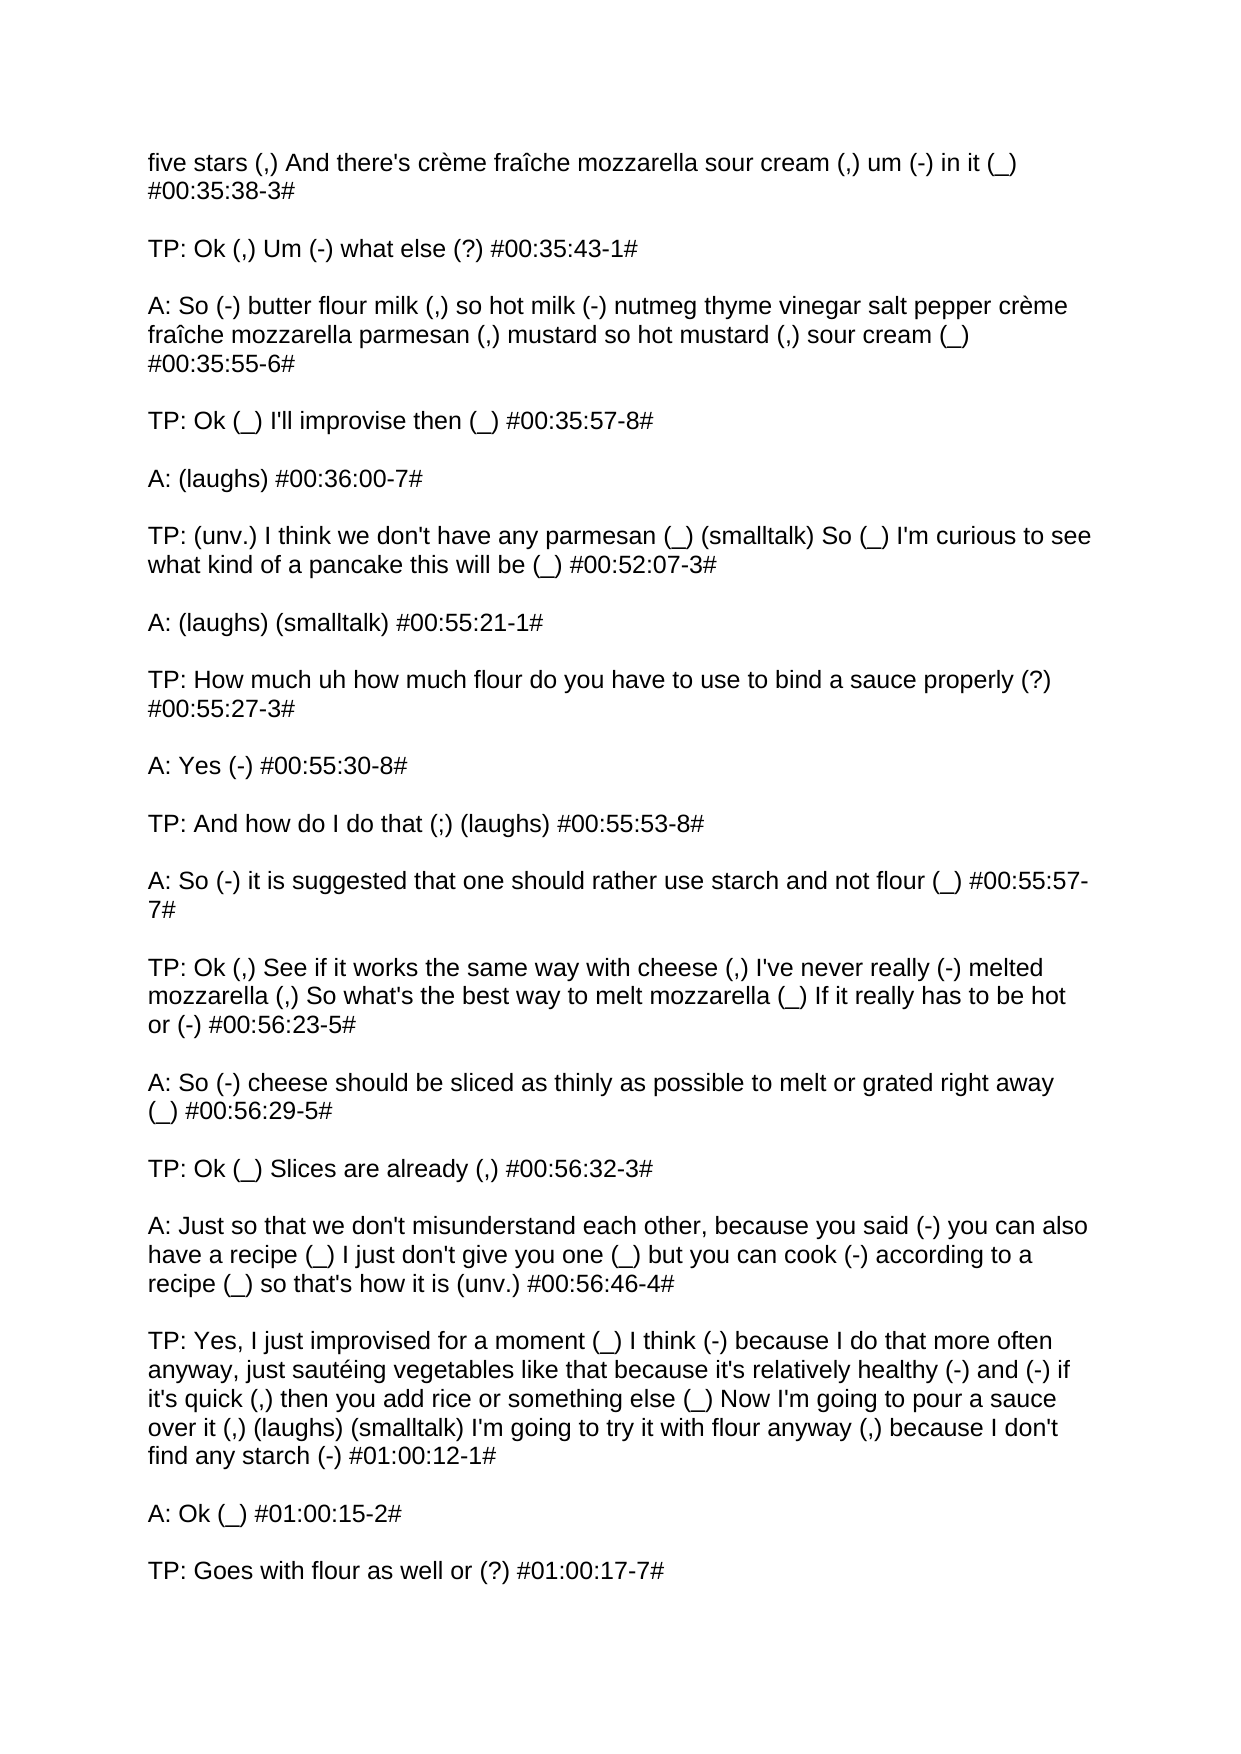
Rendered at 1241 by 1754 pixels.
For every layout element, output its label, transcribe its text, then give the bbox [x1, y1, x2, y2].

text A: So (-) butter flour milk (,) so hot milk (-) nutmeg thyme vinegar salt pepper crème fraîche mozzarella parmesan (,) mustard so hot mustard (,) sour cream (_) #00:35:55-6# [148, 291, 1093, 378]
text TP: Ok (_) I'll improvise then (_) #00:35:57-8# [148, 406, 1093, 435]
text TP: How much uh how much flour do you have to use to bind a sauce properly (?) #00:55:27-3# [148, 665, 1093, 723]
text A: Ok (_) #01:00:15-2# [148, 1499, 1093, 1528]
text TP: Ok (_) Slices are already (,) #00:56:32-3# [148, 1154, 1093, 1183]
text A: So (-) it is suggested that one should rather use starch and not flour (_) #00:55:57-7# [148, 866, 1093, 924]
text TP: Ok (,) See if it works the same way with cheese (,) I've never really (-) melted mozzarella (,) So what's the best way to melt mozzarella (_) If it really has to be hot or (-) #00:56:23-5# [148, 953, 1093, 1039]
text A: (laughs) (smalltalk) #00:55:21-1# [148, 608, 1093, 636]
text TP: Goes with flour as well or (?) #01:00:17-7# [148, 1556, 1093, 1585]
text TP: Ok (,) Um (-) what else (?) #00:35:43-1# [148, 234, 1093, 263]
text TP: (unv.) I think we don't have any parmesan (_) (smalltalk) So (_) I'm curious to see what kind of a pancake this will be (_) #00:52:07-3# [148, 521, 1093, 579]
text A: So (-) cheese should be sliced as thinly as possible to melt or grated right away (_) #00:56:29-5# [148, 1068, 1093, 1125]
text A: Just so that we don't misunderstand each other, because you said (-) you can also have a recipe (_) I just don't give you one (_) but you can cook (-) according to a recipe (_) so that's how it is (unv.) #00:56:46-4# [148, 1211, 1093, 1298]
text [148, 148, 1093, 205]
text A: (laughs) #00:36:00-7# [148, 464, 1093, 493]
text A: Yes (-) #00:55:30-8# [148, 751, 1093, 780]
text TP: Yes, I just improvised for a moment (_) I think (-) because I do that more often anyway, just sautéing vegetables like that because it's relatively healthy (-) and (-) if it's quick (,) then you add rice or something else (_) Now I'm going to pour a sauce over it (,) (laughs) (smalltalk) I'm going to try it with flour anyway (,) because I don't find any starch (-) #01:00:12-1# [148, 1326, 1093, 1470]
text TP: And how do I do that (;) (laughs) #00:55:53-8# [148, 809, 1093, 838]
